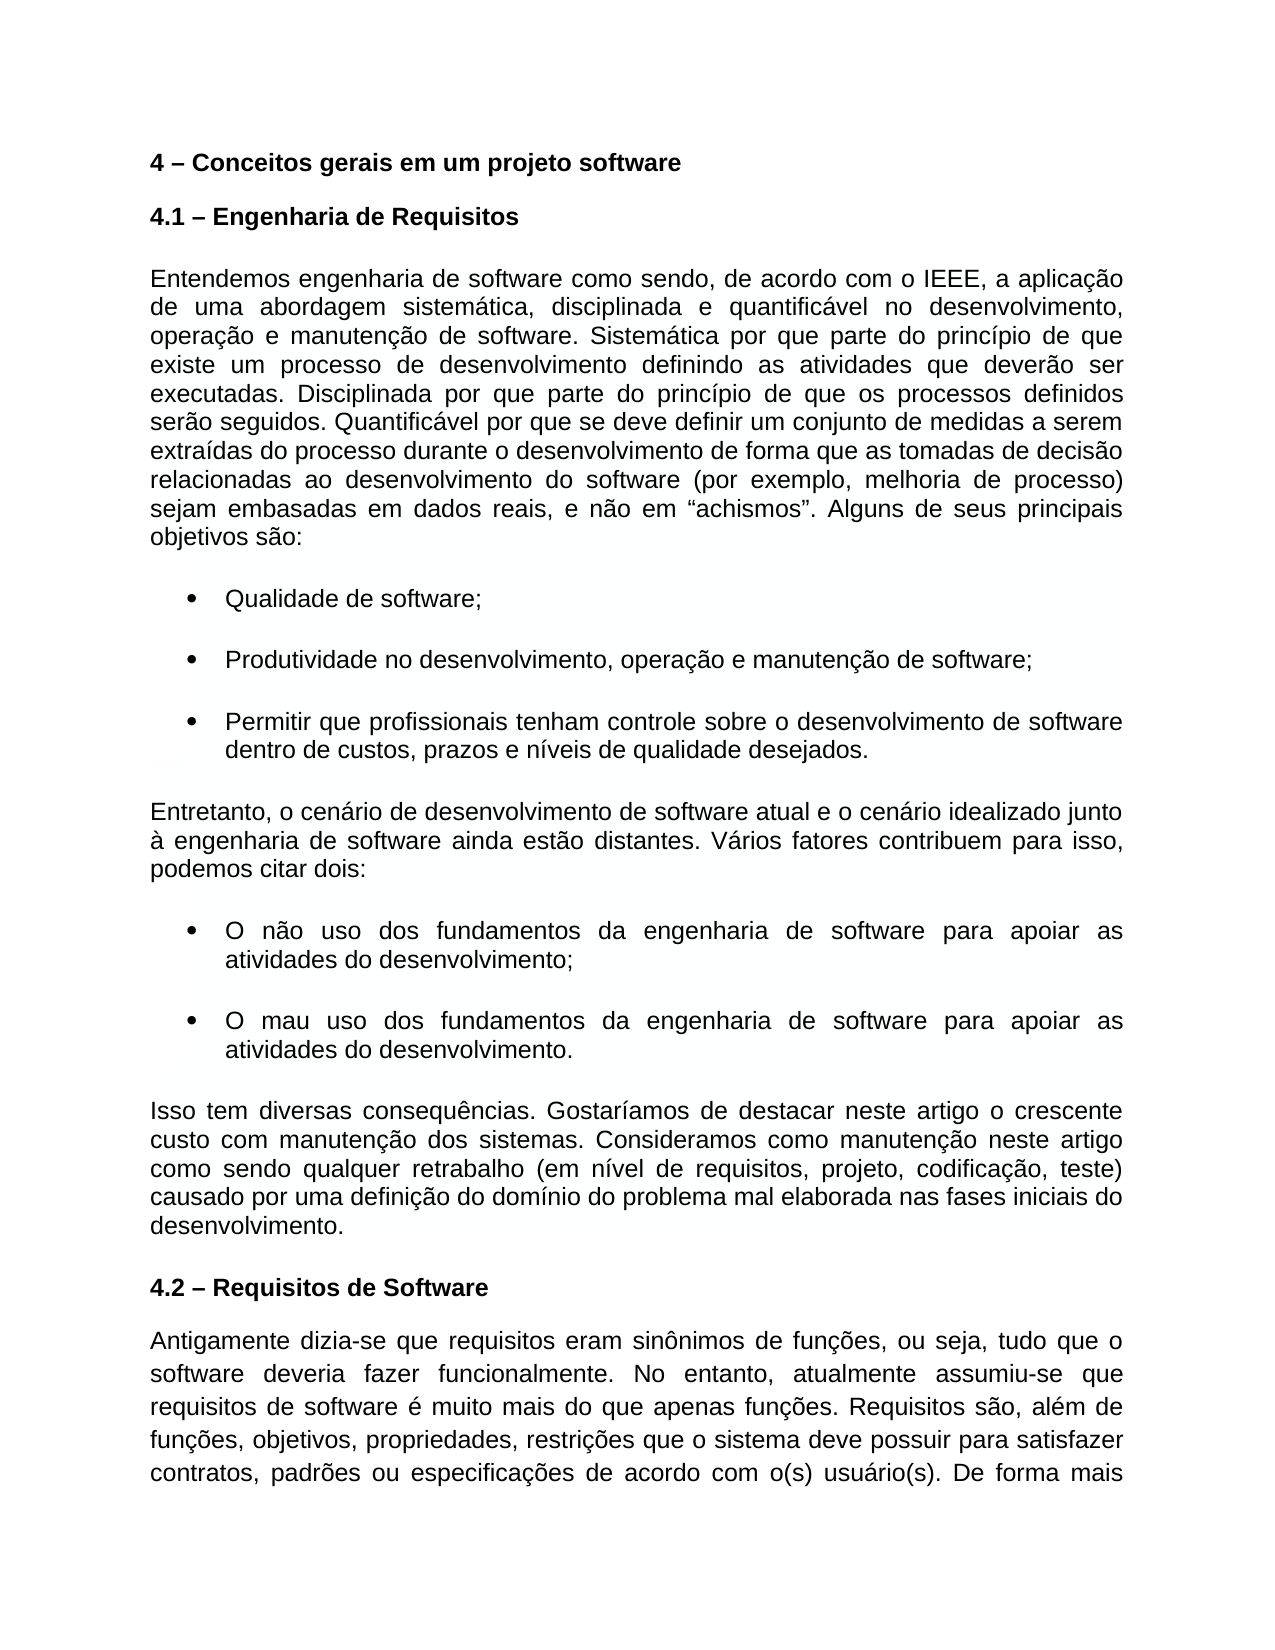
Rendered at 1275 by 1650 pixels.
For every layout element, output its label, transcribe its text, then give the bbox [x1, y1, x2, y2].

list O não uso dos fundamentos da engenharia de software para apoiar as atividades do desenvolvimento; [187, 916, 1125, 973]
text 4.2 – Requisitos de Software [150, 1272, 1125, 1301]
list Produtividade no desenvolvimento, operação e manutenção de software; [187, 645, 1125, 674]
text Entendemos engenharia de software como sendo, de acordo com o IEEE, a aplicação de uma abordagem sistemática, disciplinada e quantificável no desenvolvimento, operação e manutenção de software. Sistemática por que parte do princípio de que existe um processo de desenvolvimento definindo as atividades que deverão ser executadas. Disciplinada por que parte do princípio de que os processos definidos serão seguidos. Quantificável por que se deve definir um conjunto de medidas a serem extraídas do processo durante o desenvolvimento de forma que as tomadas de decisão relacionadas ao desenvolvimento do software (por exemplo, melhoria de processo) sejam embasadas em dados reais, e não em “achismos”. Alguns de seus principais objetivos são: [150, 264, 1125, 551]
list Permitir que profissionais tenham controle sobre o desenvolvimento de software dentro de custos, prazos e níveis de qualidade desejados. [187, 707, 1125, 764]
list Qualidade de software; [187, 584, 1125, 613]
text Isso tem diversas consequências. Gostaríamos de destacar neste artigo o crescente custo com manutenção dos sistemas. Consideramos como manutenção neste artigo como sendo qualquer retrabalho (em nível de requisitos, projeto, codificação, teste) causado por uma definição do domínio do problema mal elaborada nas fases iniciais do desenvolvimento. [150, 1096, 1125, 1240]
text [150, 1326, 1125, 1487]
text Entretanto, o cenário de desenvolvimento de software atual e o cenário idealizado junto à engenharia de software ainda estão distantes. Vários fatores contribuem para isso, podemos citar dois: [150, 797, 1125, 883]
text 4 – Conceitos gerais em um projeto software [150, 148, 1125, 176]
list O mau uso dos fundamentos da engenharia de software para apoiar as atividades do desenvolvimento. [187, 1006, 1125, 1063]
text 4.1 – Engenharia de Requisitos [150, 201, 1125, 230]
